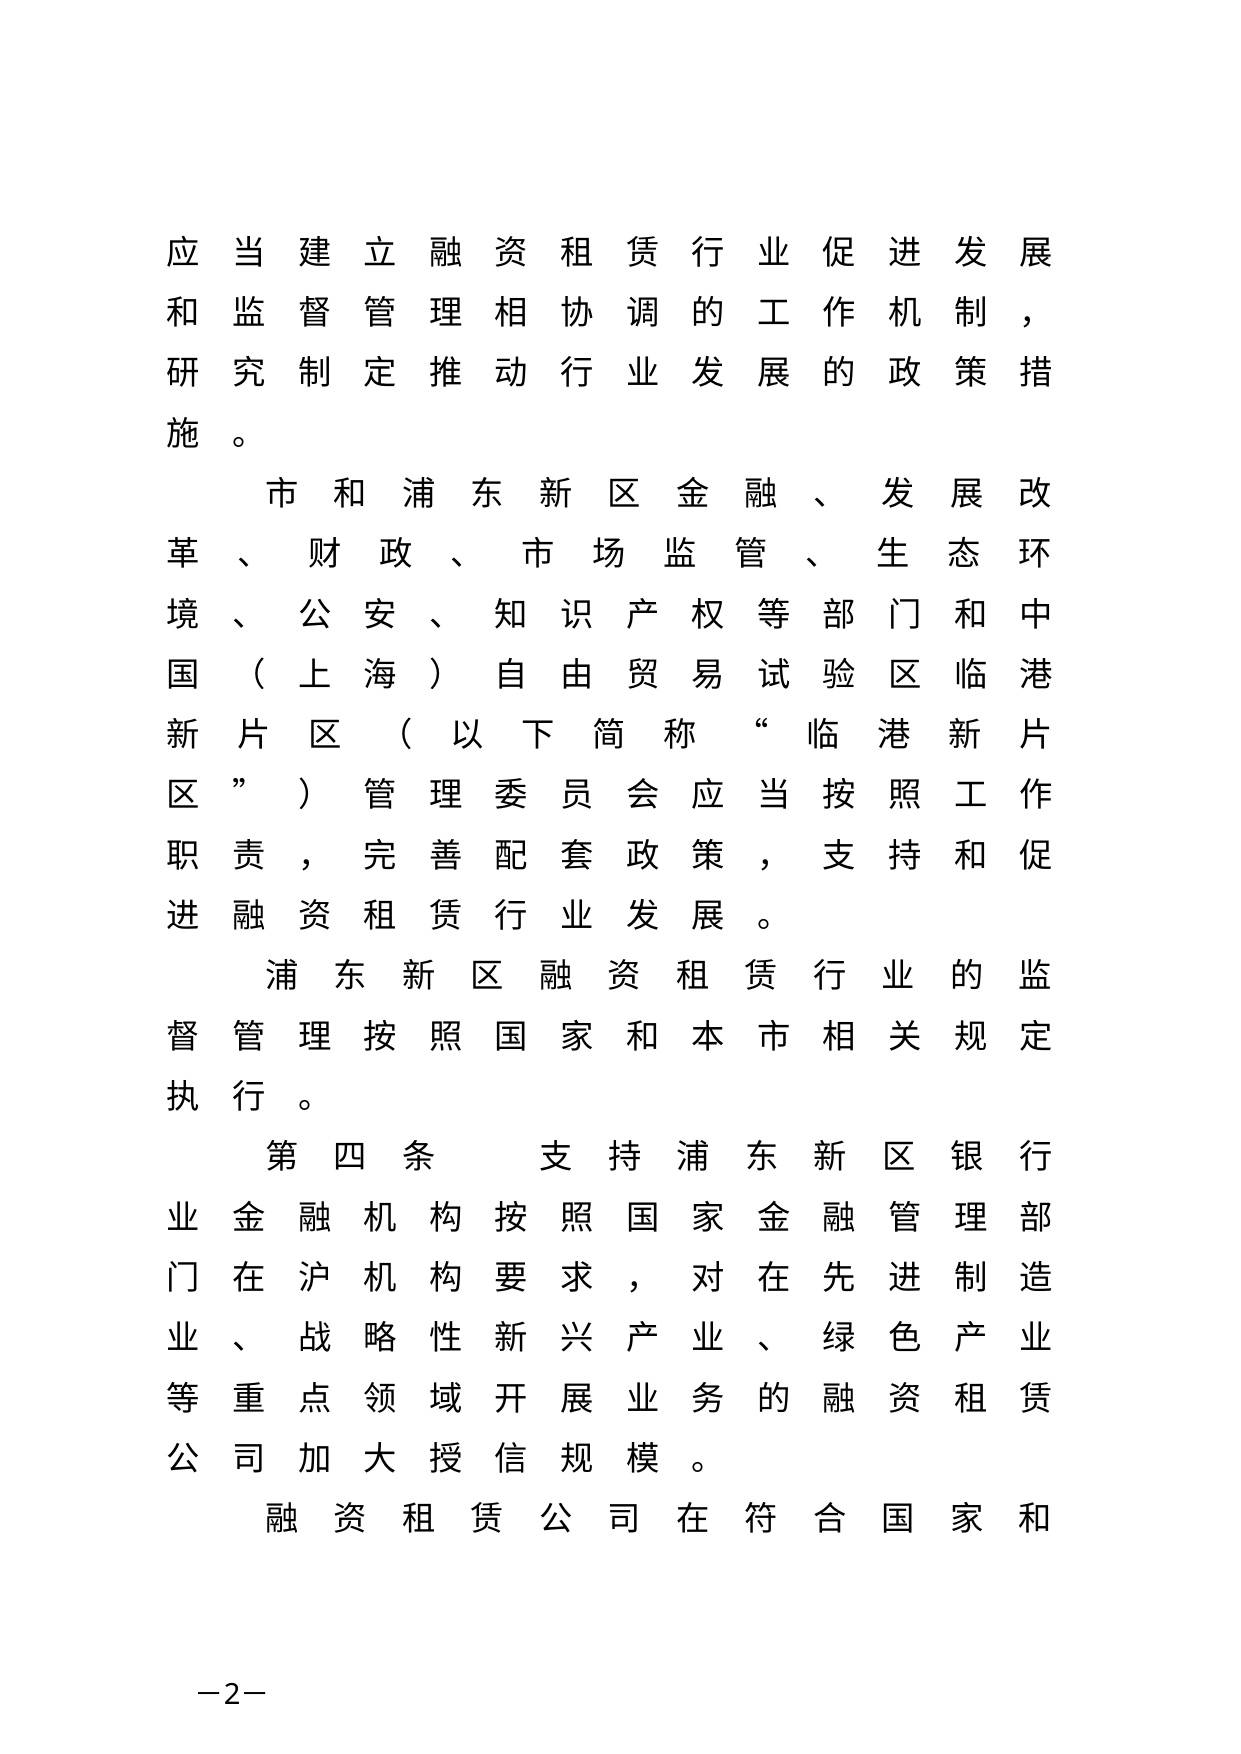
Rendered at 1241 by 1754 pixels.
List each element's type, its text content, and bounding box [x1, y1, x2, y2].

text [167, 219, 1085, 461]
text 市和浦东新区金融、发展改革、财政、市场监管、生态环境、公安、知识产权等部门和中国（上海）自由贸易试验区临港新片区（以下简称“临港新片区”）管理委员会应当按照工作职责，完善配套政策，支持和促进融资租赁行业发展。 [167, 461, 1085, 943]
text 第四条 支持浦东新区银行业金融机构按照国家金融管理部门在沪机构要求，对在先进制造业、战略性新兴产业、绿色产业等重点领域开展业务的融资租赁公司加大授信规模。 [167, 1124, 1085, 1486]
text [167, 1486, 1085, 1546]
text 浦东新区融资租赁行业的监督管理按照国家和本市相关规定执行。 [167, 943, 1085, 1124]
